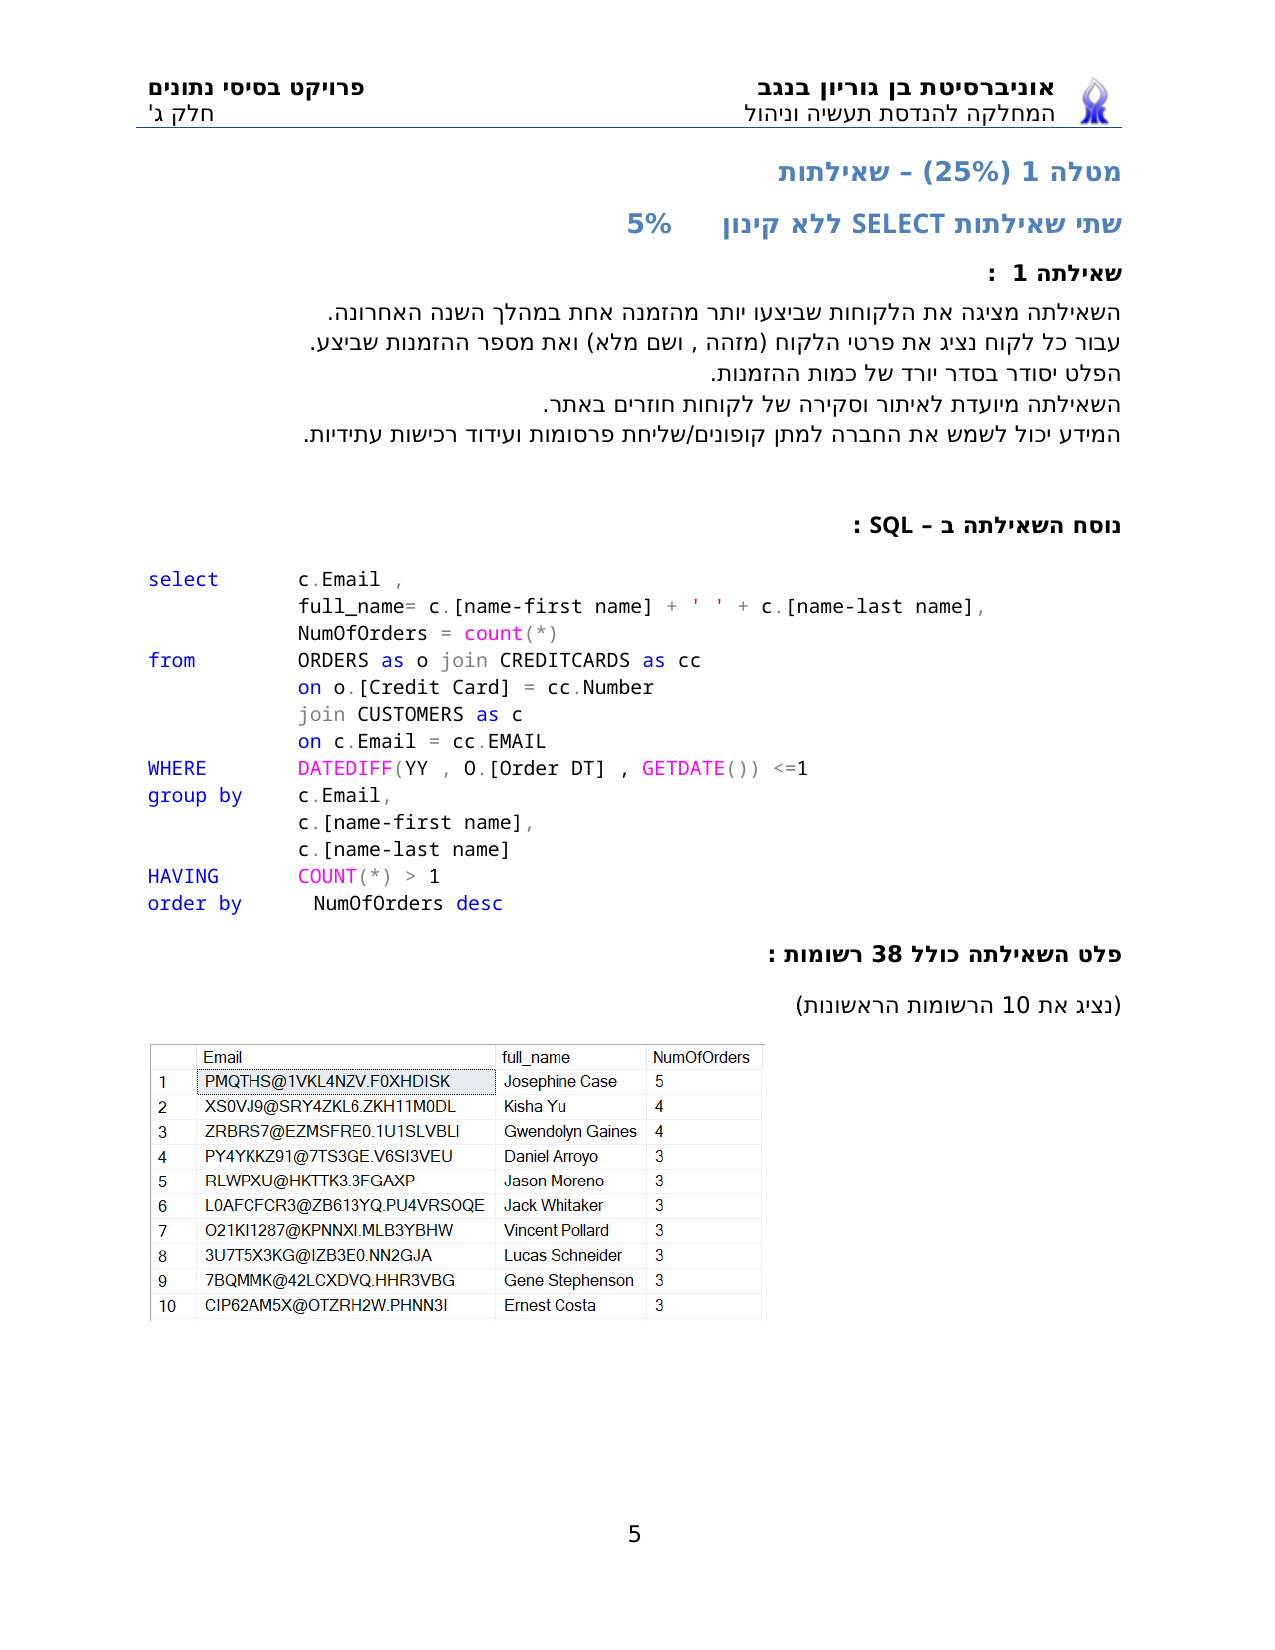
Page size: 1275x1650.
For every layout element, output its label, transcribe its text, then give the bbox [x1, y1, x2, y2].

subtitle מטלה 1 (25%) – שאילתות [148, 156, 1122, 188]
text c.[name-first name], [148, 808, 1122, 835]
text order by NumOfOrders desc [148, 889, 1122, 916]
text on c.Email = cc.EMAIL [148, 727, 1122, 754]
text WHERE DATEDIFF(YY , O.[Order DT] , GETDATE()) <=1 [148, 754, 1122, 781]
picture [147, 1044, 766, 1321]
text נוסח השאילתה ב – SQL : [148, 509, 1122, 540]
picture [1078, 76, 1111, 125]
subtitle שאילתה 1 : [148, 260, 1122, 286]
text NumOfOrders = count(*) [148, 619, 1122, 647]
text הפלט יסודר בסדר יורד של כמות ההזמנות. [148, 360, 1122, 387]
text עבור כל לקוח נציג את פרטי הלקוח (מזהה , ושם מלא) ואת מספר ההזמנות שביצע. [148, 329, 1122, 356]
text המידע יכול לשמש את החברה למתן קופונים/שליחת פרסומות ועידוד רכישות עתידיות. [148, 421, 1122, 448]
text full_name= c.[name-first name] + ' ' + c.[name-last name], [148, 593, 1122, 619]
text on o.[Credit Card] = cc.Number [148, 673, 1122, 701]
subtitle שתי שאילתות SELECT ללא קינון 5% [148, 205, 1122, 242]
text join CUSTOMERS as c [148, 701, 1122, 727]
text from ORDERS as o join CREDITCARDS as cc [148, 647, 1122, 673]
text השאילתה מציגה את הלקוחות שביצעו יותר מהזמנה אחת במהלך השנה האחרונה. [148, 299, 1122, 326]
text (נציג את 10 הרשומות הראשונות) [148, 993, 1122, 1019]
text פלט השאילתה כולל 38 רשומות : [148, 941, 1122, 968]
text c.[name-last name] [148, 835, 1122, 862]
text HAVING COUNT(*) > 1 [148, 862, 1122, 889]
text select c.Email , [148, 566, 1122, 593]
text group by c.Email, [148, 781, 1122, 808]
text השאילתה מיועדת לאיתור וסקירה של לקוחות חוזרים באתר. [148, 391, 1122, 417]
